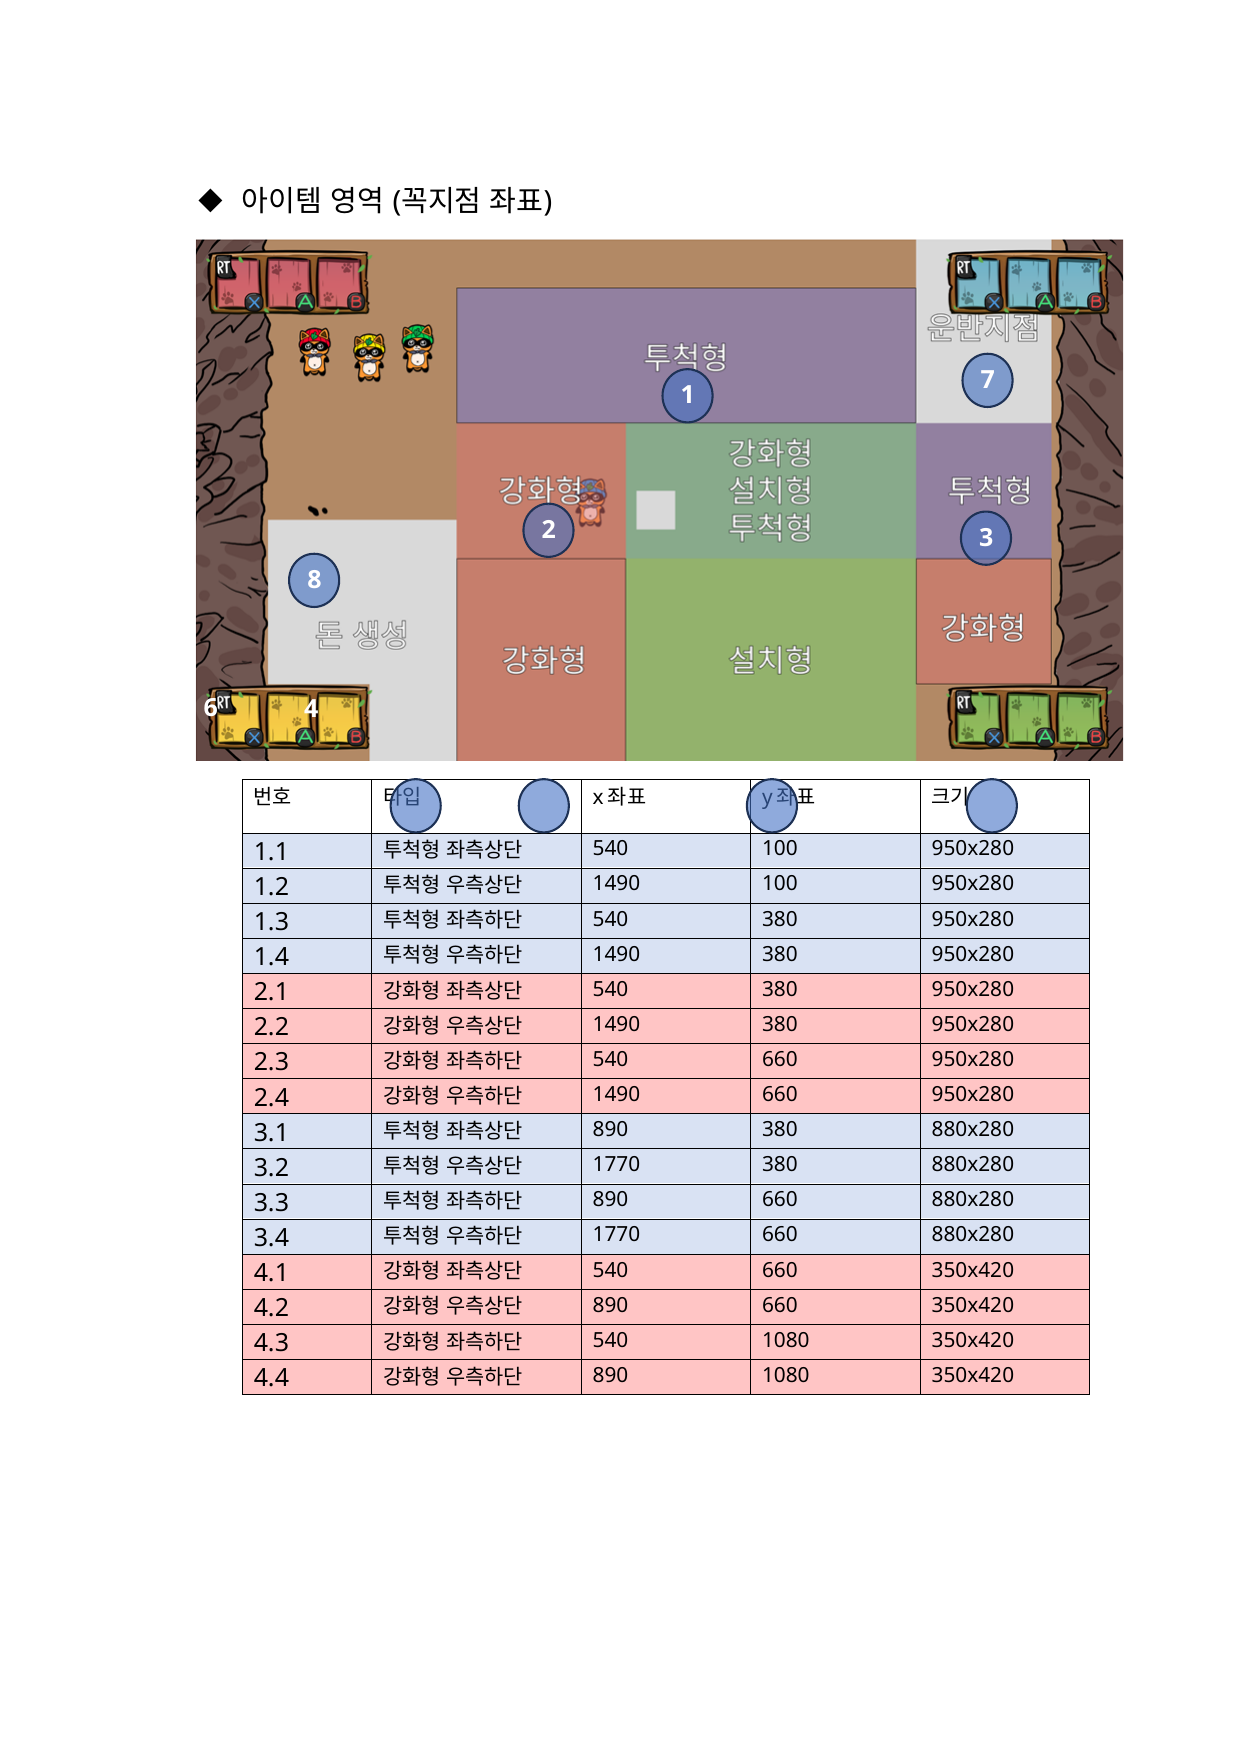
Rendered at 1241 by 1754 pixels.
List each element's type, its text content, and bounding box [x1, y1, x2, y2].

table_cell 4.3 [243, 1325, 371, 1359]
table_header 타입 [427, 780, 533, 832]
table_cell 1770 [582, 1220, 750, 1254]
table_cell 1080 [751, 1325, 920, 1359]
table_cell 1770 [582, 1149, 750, 1183]
table_cell 380 [751, 1149, 920, 1183]
table_cell 1490 [582, 1079, 750, 1113]
table_cell 350x420 [921, 1255, 1089, 1289]
table_cell 660 [751, 1185, 920, 1218]
table_cell 3.3 [243, 1185, 371, 1218]
table_cell 강화형 좌측하단 [372, 1044, 581, 1078]
list 아이템 영역 (꼭지점 좌표) [196, 177, 1090, 219]
table_cell 660 [751, 1044, 920, 1078]
table_header x좌표 [582, 780, 750, 832]
table_cell 880x280 [921, 1220, 1089, 1254]
table_cell 투척형 좌측상단 [372, 1114, 581, 1148]
table_cell 660 [751, 1220, 920, 1254]
table_cell 4.4 [243, 1360, 371, 1394]
table_cell 890 [582, 1114, 750, 1148]
table_cell 380 [751, 904, 920, 938]
table_cell 350x420 [921, 1325, 1089, 1359]
table_cell 950x280 [921, 1044, 1089, 1078]
table_cell 100 [751, 869, 920, 903]
table_cell 540 [582, 1255, 750, 1289]
table_cell 2.3 [243, 1044, 371, 1078]
table_cell 950x280 [921, 1079, 1089, 1113]
table_header 번호 [243, 780, 371, 832]
table_cell 투척형 좌측하단 [372, 904, 581, 938]
table_cell 강화형 우측하단 [372, 1360, 581, 1394]
table_cell 950x280 [921, 904, 1089, 938]
table_cell 880x280 [921, 1114, 1089, 1148]
table_cell 1.3 [243, 904, 371, 938]
table_cell 540 [582, 834, 750, 867]
table_cell 강화형 좌측하단 [372, 1325, 581, 1359]
table_header 크기 [921, 780, 981, 832]
table_cell 투척형 좌측하단 [372, 1185, 581, 1218]
table_cell 890 [582, 1185, 750, 1218]
table_header 크기 [1003, 780, 1089, 832]
table_cell 950x280 [921, 834, 1089, 867]
table_cell 1.1 [243, 834, 371, 867]
table_cell 660 [751, 1079, 920, 1113]
table_cell 950x280 [921, 869, 1089, 903]
table_cell 380 [751, 1009, 920, 1043]
table_cell 1080 [751, 1360, 920, 1394]
table_cell 660 [751, 1255, 920, 1289]
table_cell 880x280 [921, 1185, 1089, 1218]
table_cell 890 [582, 1290, 750, 1324]
table_cell 540 [582, 1325, 750, 1359]
table_cell 950x280 [921, 939, 1089, 973]
table_cell 2.1 [243, 974, 371, 1008]
table_cell 1.4 [243, 939, 371, 973]
table_cell 강화형 좌측상단 [372, 974, 581, 1008]
table_cell 540 [582, 1044, 750, 1078]
table_cell 강화형 좌측상단 [372, 1255, 581, 1289]
table_cell 2.2 [243, 1009, 371, 1043]
table_cell 2.4 [243, 1079, 371, 1113]
table_header 타입 [372, 780, 405, 832]
table_cell 1.2 [243, 869, 371, 903]
table_cell 890 [582, 1360, 750, 1394]
table_header 타입 [555, 780, 581, 832]
picture [195, 239, 1124, 761]
table_cell 강화형 우측상단 [372, 1290, 581, 1324]
table_cell 3.4 [243, 1220, 371, 1254]
table_cell 3.1 [243, 1114, 371, 1148]
table_cell 950x280 [921, 974, 1089, 1008]
table_cell 강화형 우측하단 [372, 1079, 581, 1113]
table_cell 380 [751, 974, 920, 1008]
table_cell 투척형 우측상단 [372, 1149, 581, 1183]
table_cell 1490 [582, 869, 750, 903]
table_cell 1490 [582, 939, 750, 973]
table_cell 투척형 좌측상단 [372, 834, 581, 867]
table_cell 380 [751, 939, 920, 973]
table_cell 강화형 우측상단 [372, 1009, 581, 1043]
table_cell 1490 [582, 1009, 750, 1043]
table_cell 4.2 [243, 1290, 371, 1324]
table_cell 100 [751, 834, 920, 867]
table_header y좌표 [783, 780, 920, 832]
table_cell 540 [582, 904, 750, 938]
table_cell 540 [582, 974, 750, 1008]
table_cell 350x420 [921, 1360, 1089, 1394]
table_cell 3.2 [243, 1149, 371, 1183]
table_cell 950x280 [921, 1009, 1089, 1043]
table_cell 380 [751, 1114, 920, 1148]
table_cell 350x420 [921, 1290, 1089, 1324]
table_cell 660 [751, 1290, 920, 1324]
table_cell 투척형 우측하단 [372, 939, 581, 973]
table_cell 4.1 [243, 1255, 371, 1289]
table_cell 투척형 우측하단 [372, 1220, 581, 1254]
table_cell 투척형 우측상단 [372, 869, 581, 903]
table_cell 880x280 [921, 1149, 1089, 1183]
